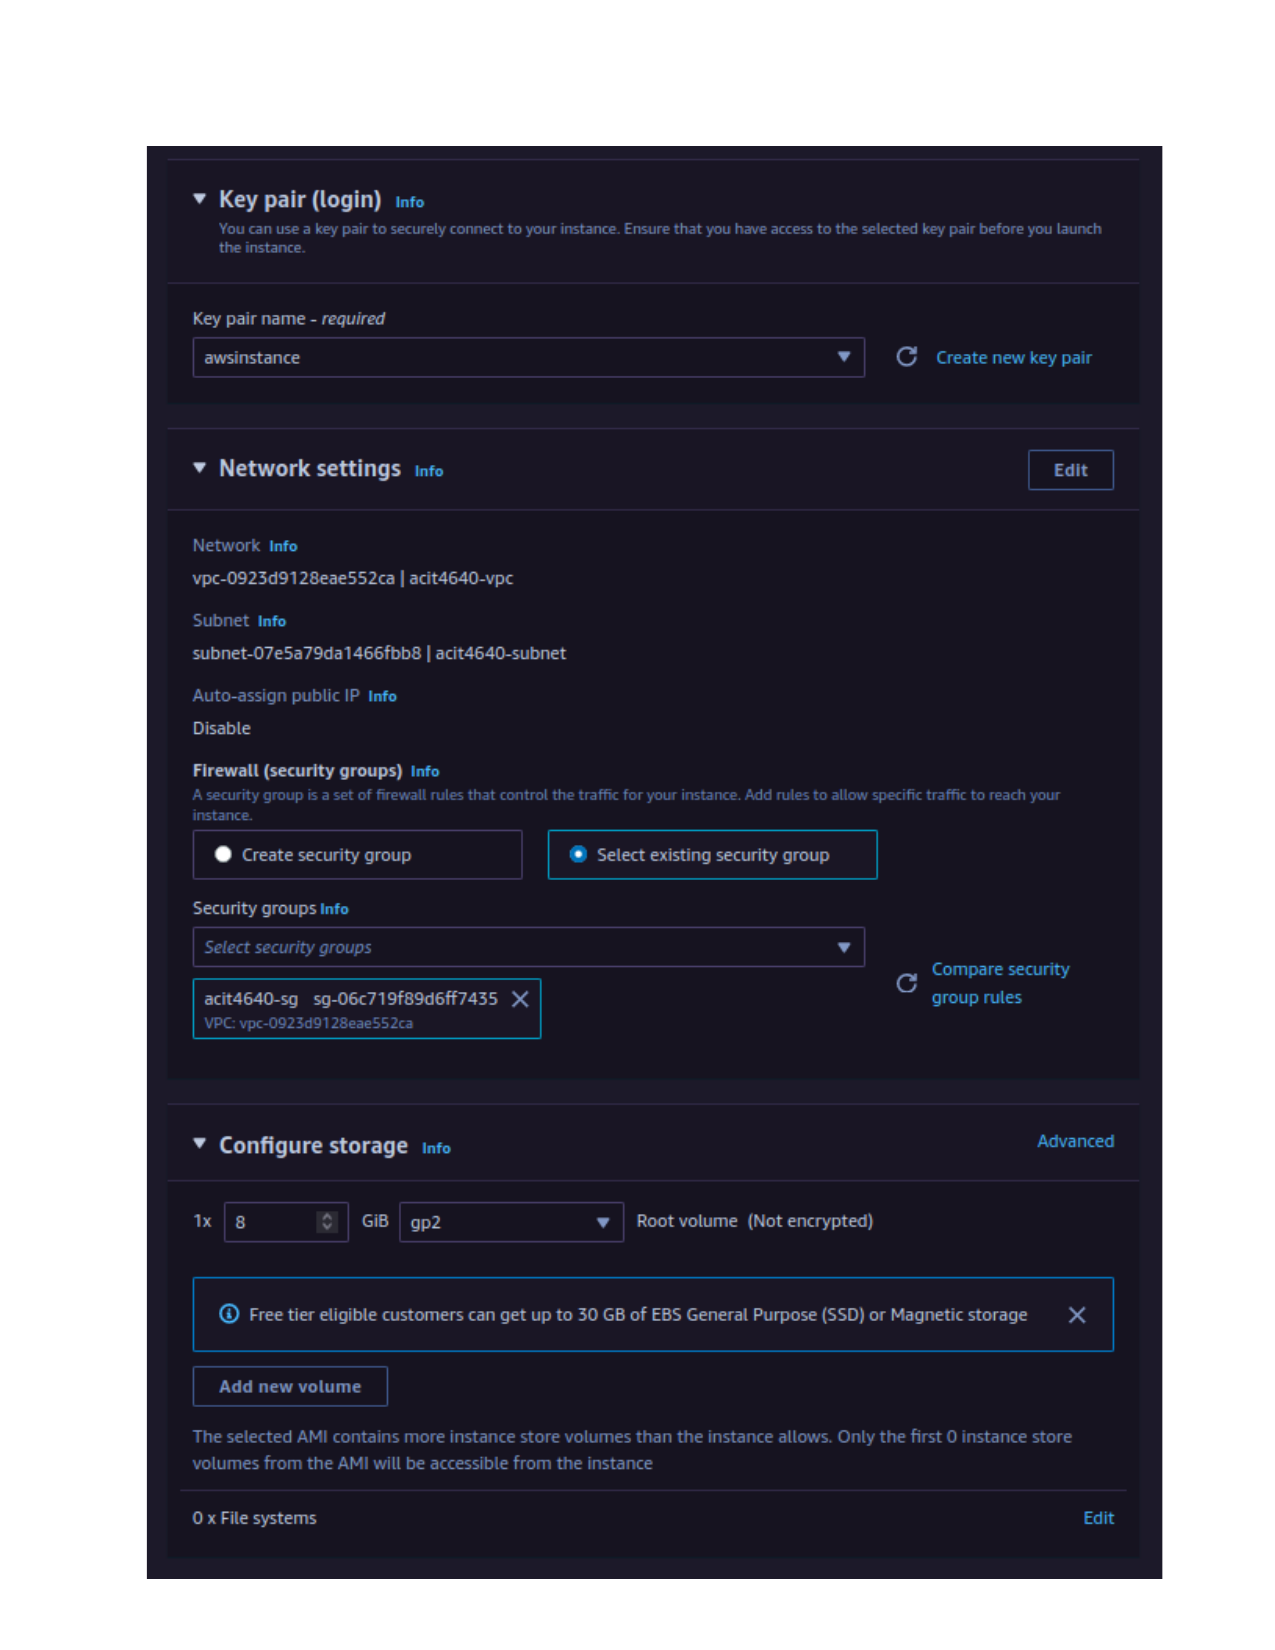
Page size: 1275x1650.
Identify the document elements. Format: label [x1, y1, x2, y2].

picture [146, 146, 1163, 1579]
